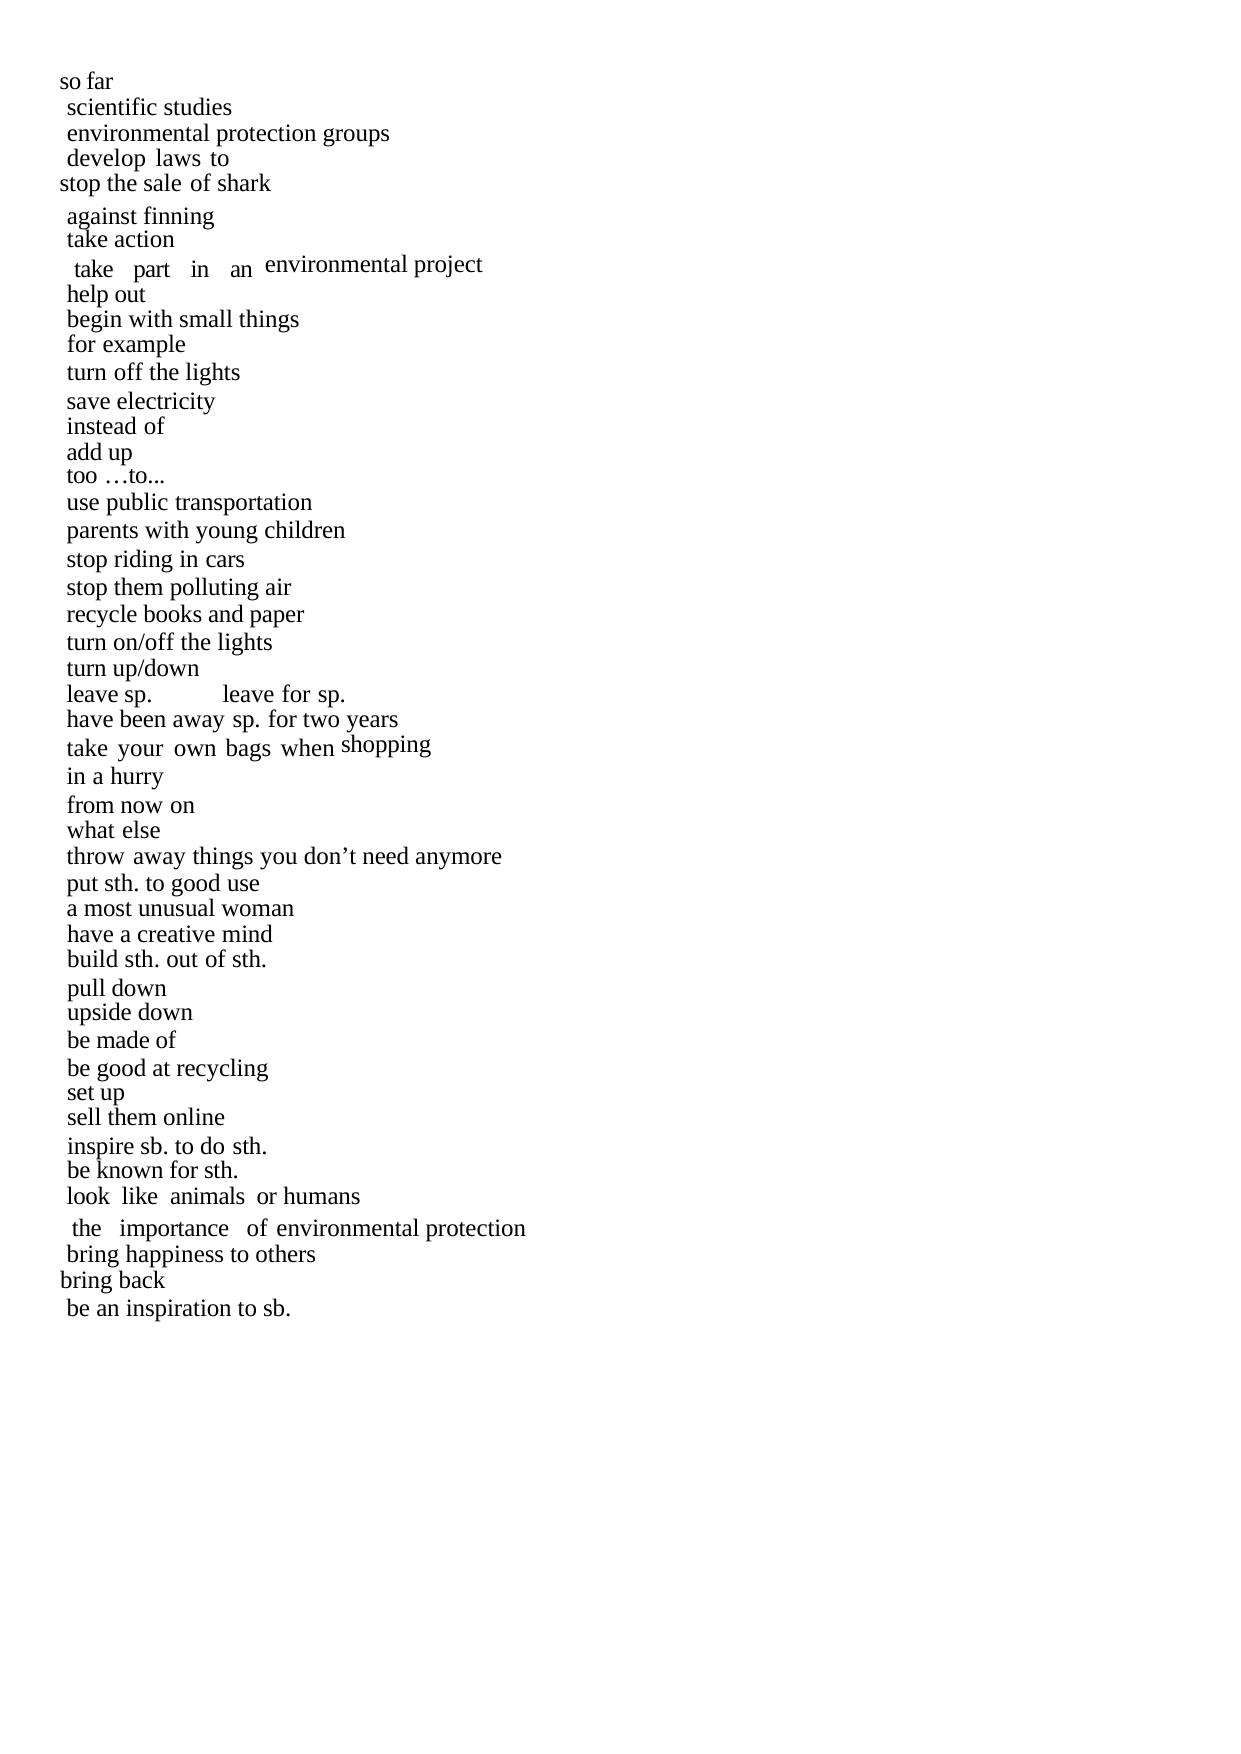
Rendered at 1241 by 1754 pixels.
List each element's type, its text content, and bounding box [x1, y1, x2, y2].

text stop riding in cars [60, 544, 1122, 573]
text take part in an environmental project [60, 252, 1183, 284]
text a most unusual woman [60, 896, 1183, 922]
text take your own bags when shopping [60, 733, 1181, 762]
text recycle books and paper [60, 601, 1119, 628]
text be known for sth. [60, 1160, 1183, 1182]
text throw away things you don’t need anymore [60, 843, 1181, 870]
text inspire sb. to do sth. [60, 1131, 1183, 1160]
text from now on [60, 795, 1183, 818]
text for example [60, 332, 1183, 358]
text against finning [60, 201, 1183, 229]
text develop laws to [60, 146, 1181, 172]
text use public transportation [60, 488, 1183, 516]
text pull down [60, 973, 1183, 1002]
text begin with small things [60, 307, 1183, 332]
text turn off the lights [60, 358, 1183, 391]
text upside down [60, 1002, 1183, 1024]
text turn up/down [60, 656, 1183, 682]
text add up [60, 439, 1183, 466]
text in a hurry [60, 762, 1183, 795]
text turn on/off the lights [60, 629, 1119, 656]
text save electricity [60, 391, 1183, 414]
text instead of [60, 416, 1183, 439]
text bring back [60, 1268, 1118, 1294]
text be good at recycling [60, 1058, 1183, 1082]
text stop them polluting air [60, 573, 1119, 601]
text help out [60, 284, 1183, 307]
text have a creative mind [60, 922, 1183, 947]
text be an inspiration to sb. [60, 1294, 1171, 1322]
text bring happiness to others [60, 1242, 1118, 1268]
text parents with young children [60, 516, 1122, 544]
text scientific studies [60, 95, 1183, 120]
text look like animals or humans [60, 1183, 1181, 1210]
text environmental protection groups [60, 121, 1181, 146]
text leave sp. leave for sp. [60, 682, 1183, 707]
text what else [60, 820, 1183, 843]
text build sth. out of sth. [60, 947, 1183, 973]
text sell them online [60, 1104, 1183, 1131]
text too …to... [60, 466, 1183, 488]
text so far [59, 68, 1183, 95]
text have been away sp. for two years [60, 707, 1181, 733]
text take action [60, 229, 1183, 252]
text stop the sale of shark [59, 172, 1183, 201]
text the importance of environmental protection [60, 1210, 1183, 1242]
text set up [60, 1082, 1183, 1104]
text be made of [60, 1024, 1183, 1058]
text put sth. to good use [60, 870, 1183, 896]
